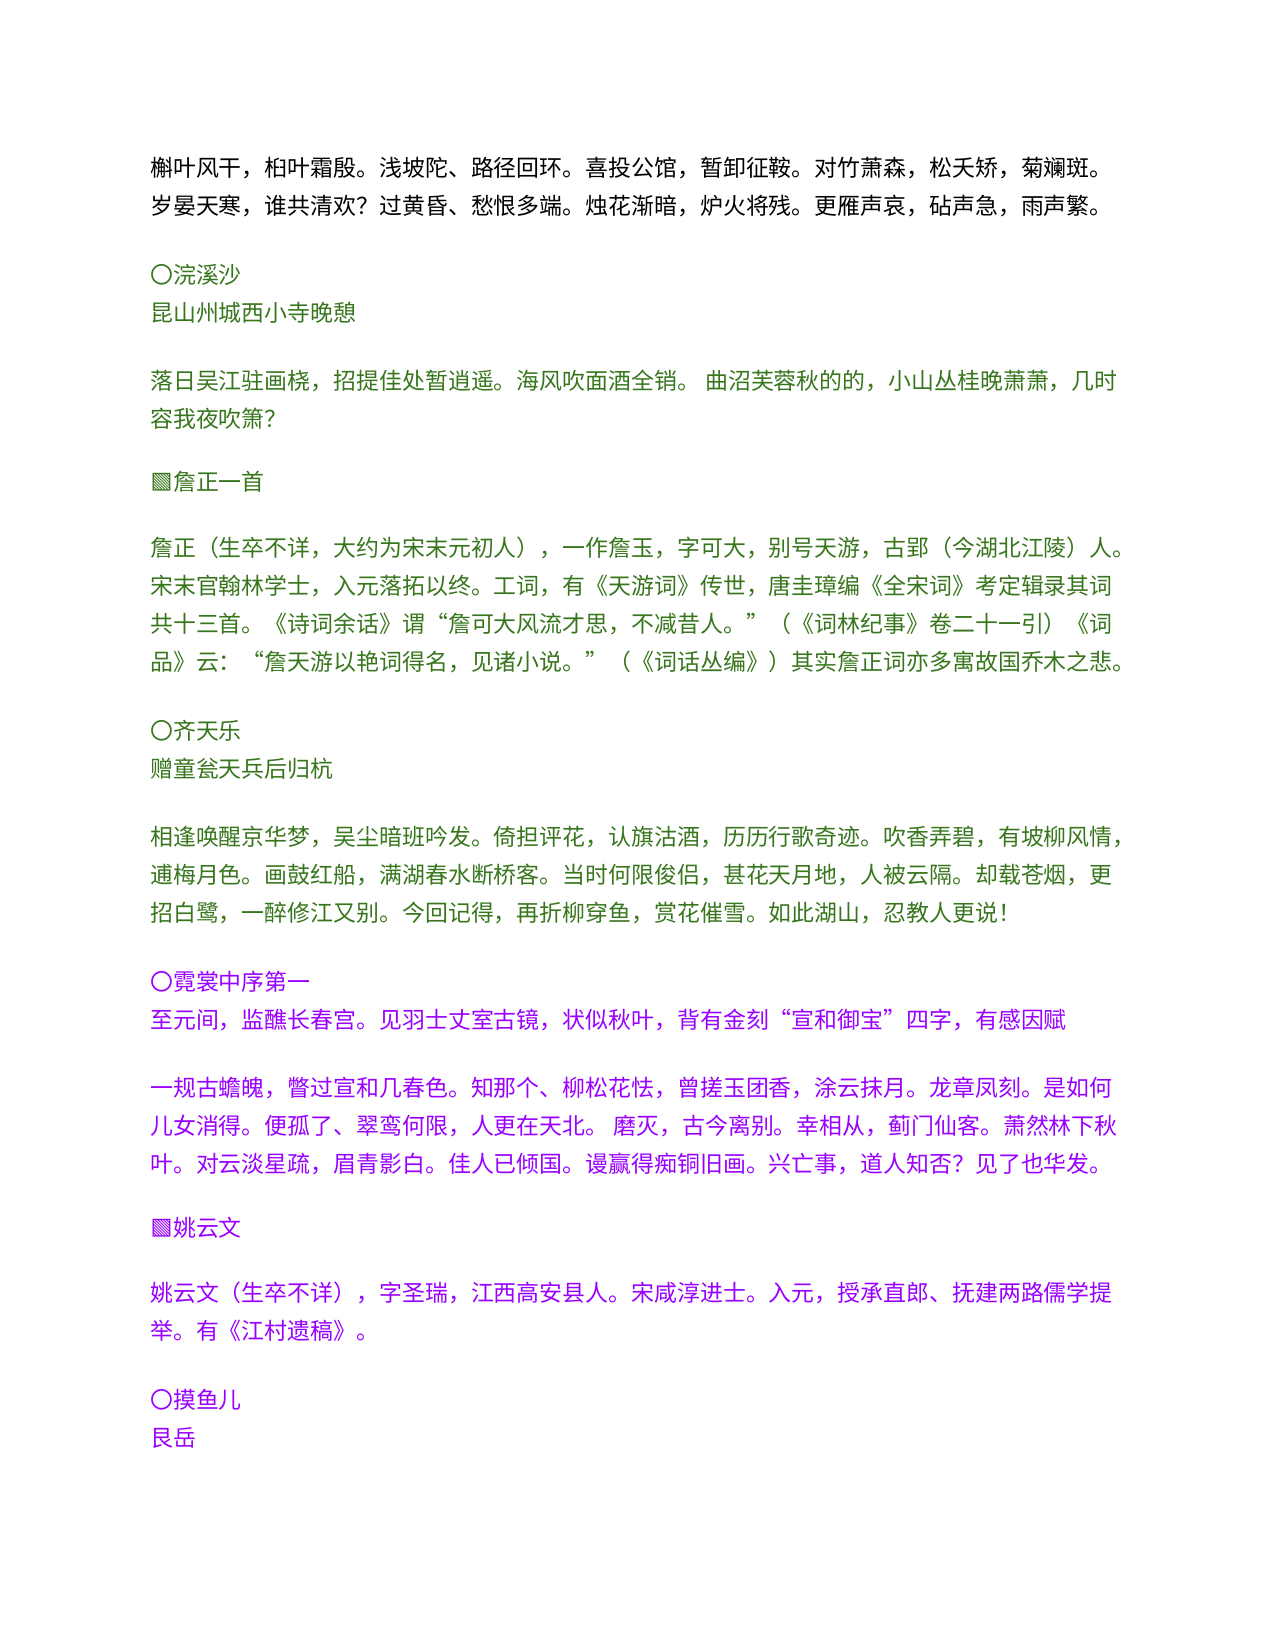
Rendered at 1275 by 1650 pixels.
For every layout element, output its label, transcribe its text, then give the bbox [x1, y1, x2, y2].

text 〇霓裳中序第一 [150, 963, 1125, 997]
text 〇摸鱼儿 [150, 1381, 1125, 1415]
text 昆山州城西小寺晚憩 [150, 294, 1125, 328]
text 艮岳 [150, 1419, 1125, 1453]
text 詹正（生卒不详，大约为宋末元初人），一作詹玉，字可大，别号天游，古郢（今湖北江陵）人。宋末官翰林学士，入元落拓以终。工词，有《天游词》传世，唐圭璋编《全宋词》考定辑录其词共十三首。《诗词余话》谓“詹可大风流才思，不减昔人。”（《词林纪事》卷二十一引）《词品》云：“詹天游以艳词得名，见诸小说。”（《词话丛编》）其实詹正词亦多寓故国乔木之悲。 [150, 530, 1125, 677]
text 〇浣溪沙 [150, 256, 1125, 290]
text 至元间，监醮长春宫。见羽士丈室古镜，状似秋叶，背有金刻“宣和御宝”四字，有感因赋 [150, 1002, 1125, 1035]
text 姚云文（生卒不详），字圣瑞，江西高安县人。宋咸淳进士。入元，授承直郎、抚建两路儒学提举。有《江村遗稿》。 [150, 1275, 1125, 1346]
text 槲叶风干，桕叶霜殷。浅坡陀、路径回环。喜投公馆，暂卸征鞍。对竹萧森，松夭矫，菊斓斑。 [150, 150, 1125, 183]
text 🟩詹正一首 [150, 469, 1125, 496]
text 一规古蟾魄，瞥过宣和几春色。知那个、柳松花怯，曾搓玉团香，涂云抹月。龙章凤刻。是如何儿女消得。便孤了、翠鸾何限，人更在天北。 磨灭，古今离别。幸相从，蓟门仙客。萧然林下秋叶。对云淡星疏，眉青影白。佳人已倾国。谩赢得痴铜旧画。兴亡事，道人知否？见了也华发。 [150, 1070, 1125, 1179]
text 〇齐天乐 [150, 712, 1125, 746]
text 赠童瓮天兵后归杭 [150, 751, 1125, 784]
text 相逢唤醒京华梦，吴尘暗班吟发。倚担评花，认旗沽酒，历历行歌奇迹。吹香弄碧，有坡柳风情，逋梅月色。画鼓红船，满湖春水断桥客。当时何限俊侣，甚花天月地，人被云隔。却载苍烟，更招白鹭，一醉修江又别。今回记得，再折柳穿鱼，赏花催雪。如此湖山，忍教人更说！ [150, 819, 1125, 928]
text 落日吴江驻画桡，招提佳处暂逍遥。海风吹面酒全销。 曲沼芙蓉秋的的，小山丛桂晚萧萧，几时容我夜吹箫？ [150, 363, 1125, 434]
text 岁晏天寒，谁共清欢？过黄昏、愁恨多端。烛花渐暗，炉火将残。更雁声哀，砧声急，雨声繁。 [150, 188, 1125, 221]
text 🟩姚云文 [150, 1214, 1125, 1241]
